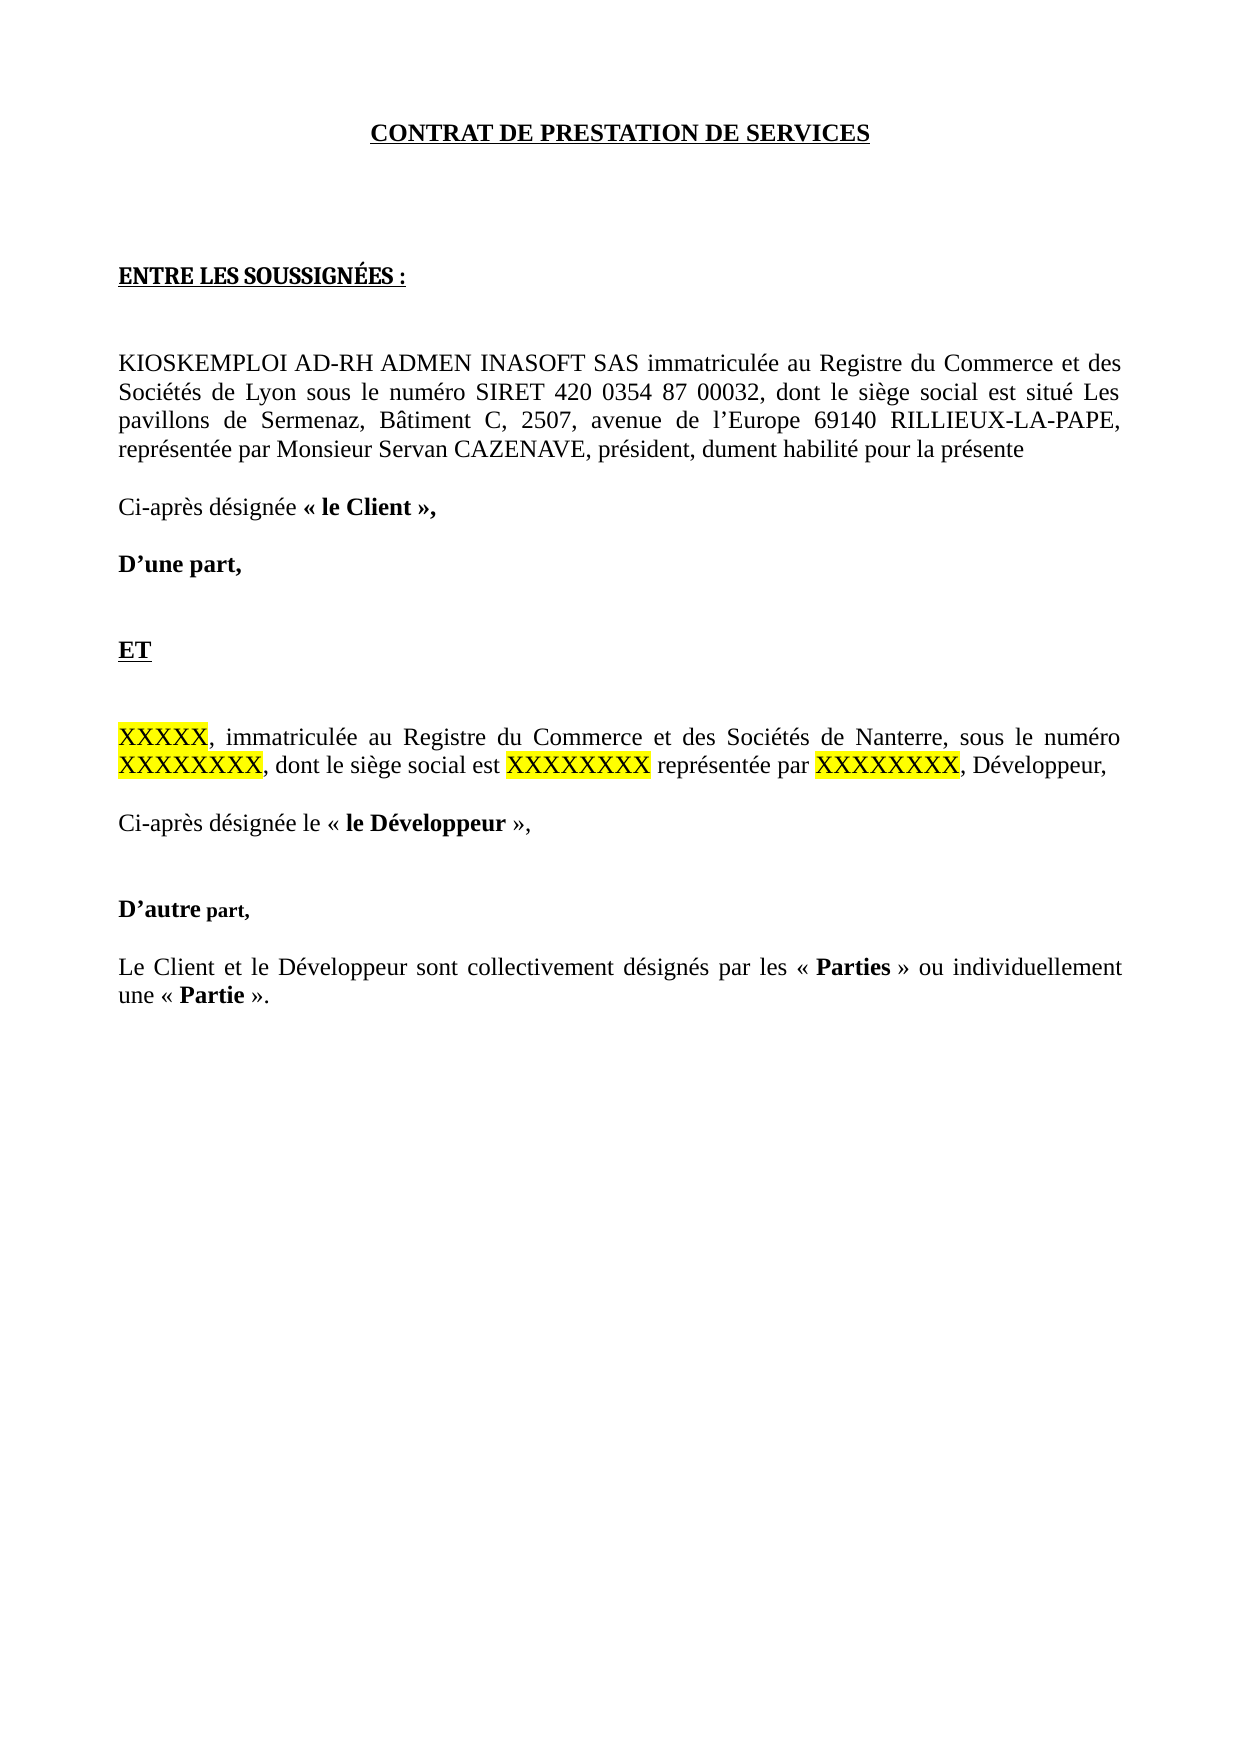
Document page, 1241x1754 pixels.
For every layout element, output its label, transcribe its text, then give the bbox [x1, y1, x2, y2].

text Le Client et le Développeur sont collectivement désignés par les « Parties » ou individuellement une « Partie ». [118, 952, 1122, 1009]
text D’une part, [118, 549, 1122, 578]
text ET [118, 636, 1122, 664]
text Ci-après désignée le « le Développeur », [118, 808, 1122, 837]
text KIOSKEMPLOI AD-RH ADMEN INASOFT SAS immatriculée au Registre du Commerce et des Sociétés de Lyon sous le numéro SIRET 420 0354 87 00032, dont le siège social est situé Les pavillons de Sermenaz, Bâtiment C, 2507, avenue de l’Europe 69140 RILLIEUX-LA-PAPE, représentée par Monsieur Servan CAZENAVE, président, dument habilité pour la présente [118, 348, 1122, 463]
text D’autre part, [118, 894, 1122, 923]
text Ci-après désignée « le Client », [118, 492, 1122, 521]
subtitle ENTRE LES SOUSSIGNÉES : [118, 262, 1122, 291]
text CONTRAT DE PRESTATION DE SERVICES [118, 118, 1122, 147]
text XXXXX, immatriculée au Registre du Commerce et des Sociétés de Nanterre, sous le numéro XXXXXXXX, dont le siège social est XXXXXXXX représentée par XXXXXXXX, Développeur, [208, 722, 1122, 779]
